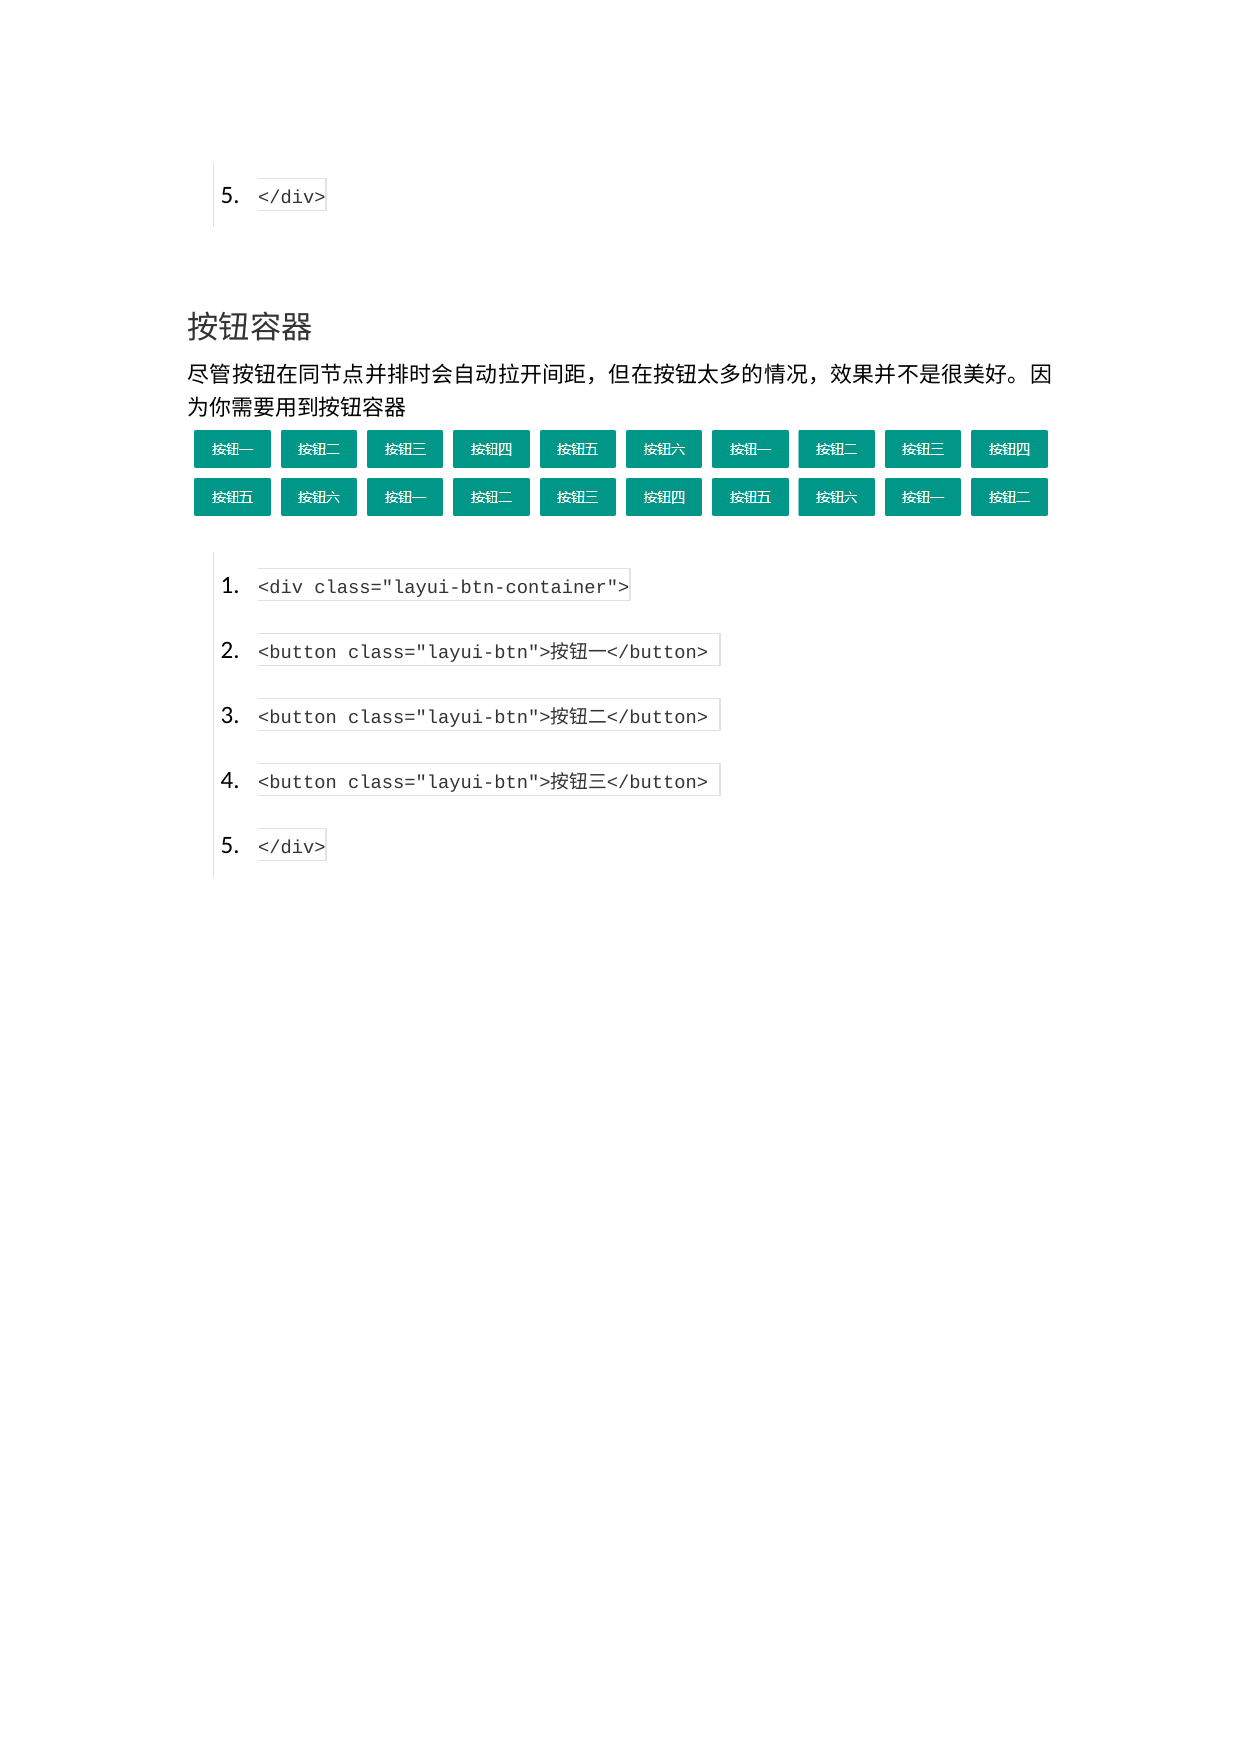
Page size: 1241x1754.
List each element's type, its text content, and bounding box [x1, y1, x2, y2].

text 按钮容器 [187, 292, 1053, 357]
picture [187, 422, 1053, 521]
list </div> [214, 162, 1053, 227]
list </div> [214, 812, 1053, 877]
list <button class="layui-btn">按钮三</button> [214, 747, 1053, 812]
list <button class="layui-btn">按钮二</button> [214, 682, 1053, 747]
list <div class="layui-btn-container"> [214, 552, 1053, 617]
text 尽管按钮在同节点并排时会自动拉开间距，但在按钮太多的情况，效果并不是很美好。因为你需要用到按钮容器 [187, 357, 1053, 422]
list <button class="layui-btn">按钮一</button> [214, 617, 1053, 682]
